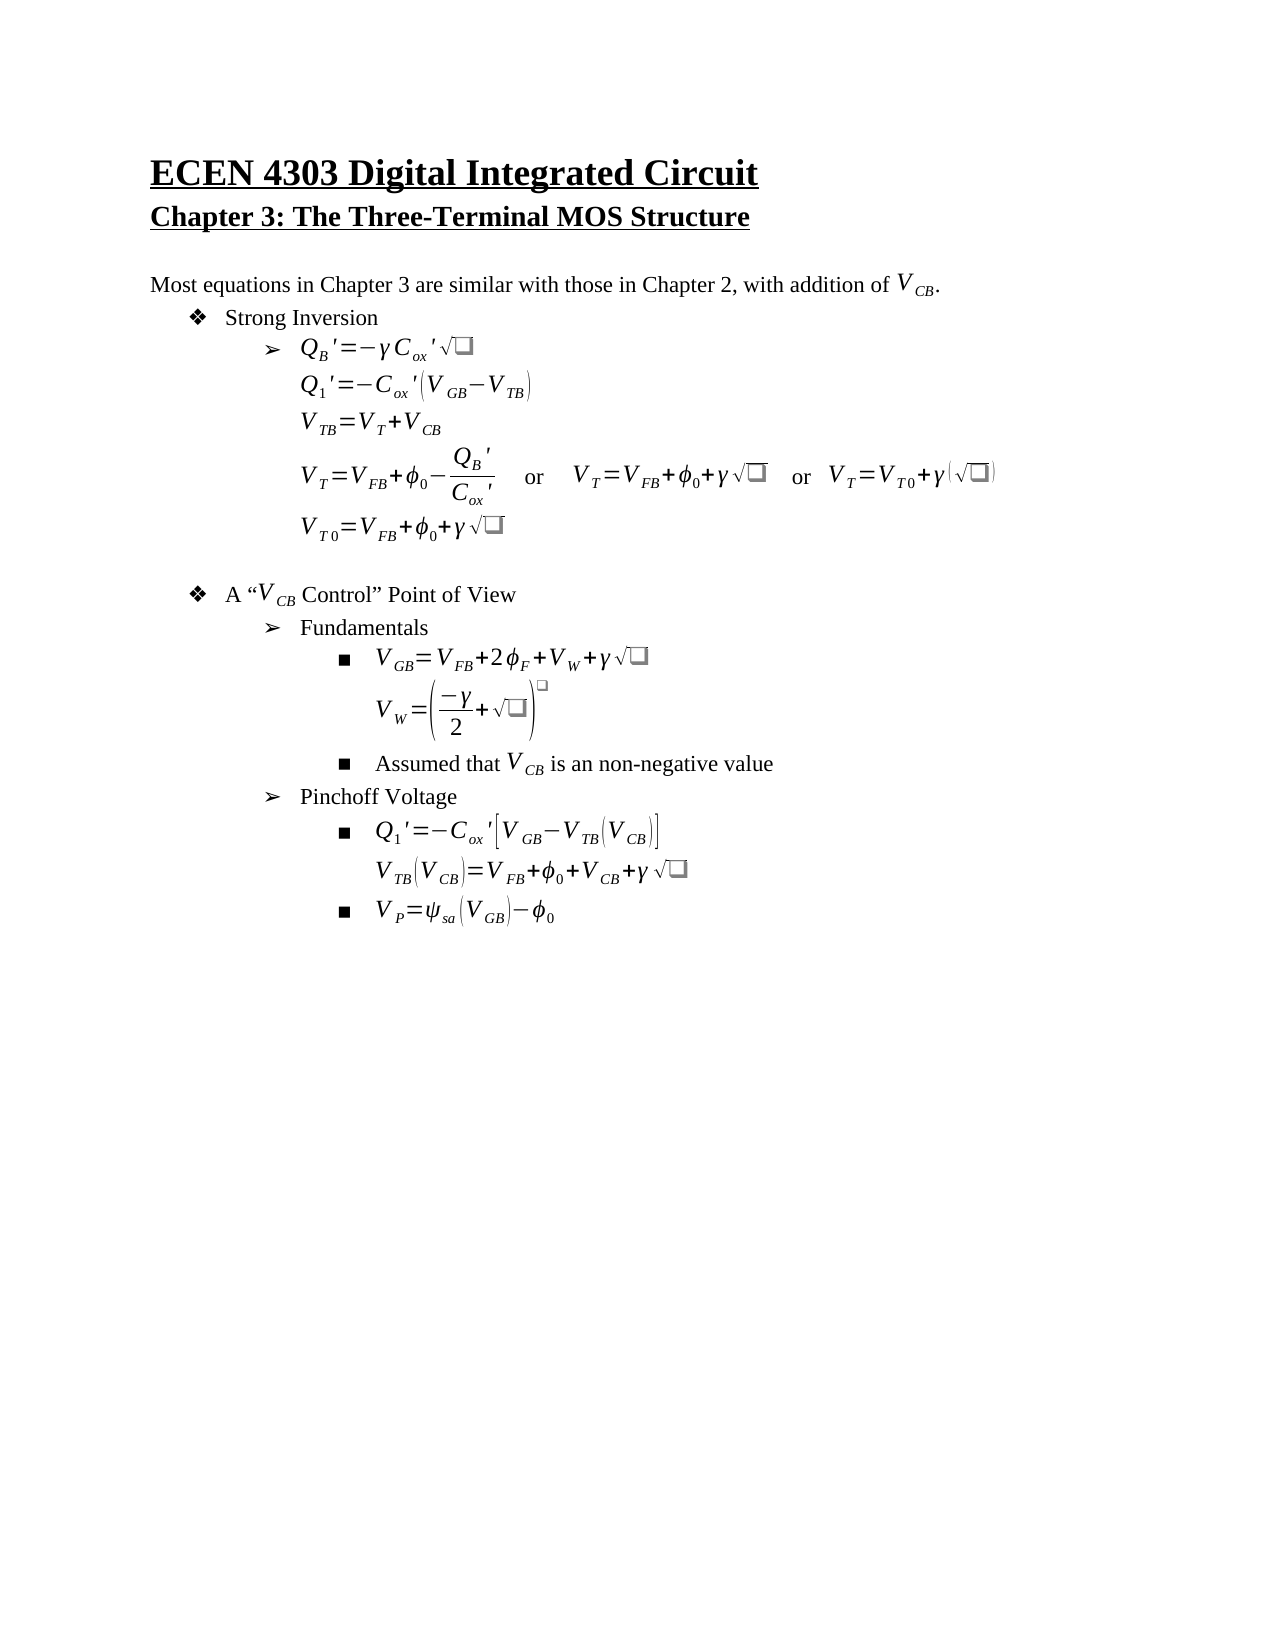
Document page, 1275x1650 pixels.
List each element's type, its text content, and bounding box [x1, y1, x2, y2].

list Fundamentals [262, 613, 1125, 640]
text Chapter 3: The Three-Terminal MOS Structure [150, 199, 1125, 233]
list Pinchoff Voltage [262, 783, 1125, 809]
list Assumed that is an non-negative value [337, 748, 1125, 779]
text Most equations in Chapter 3 are similar with those in Chapter 2, with addition of . [150, 268, 1125, 300]
text ECEN 4303 Digital Integrated Circuit [150, 150, 1125, 193]
list or or [262, 334, 1125, 544]
list Strong Inversion [187, 303, 1125, 330]
list A “ Control” Point of View [187, 578, 1125, 610]
